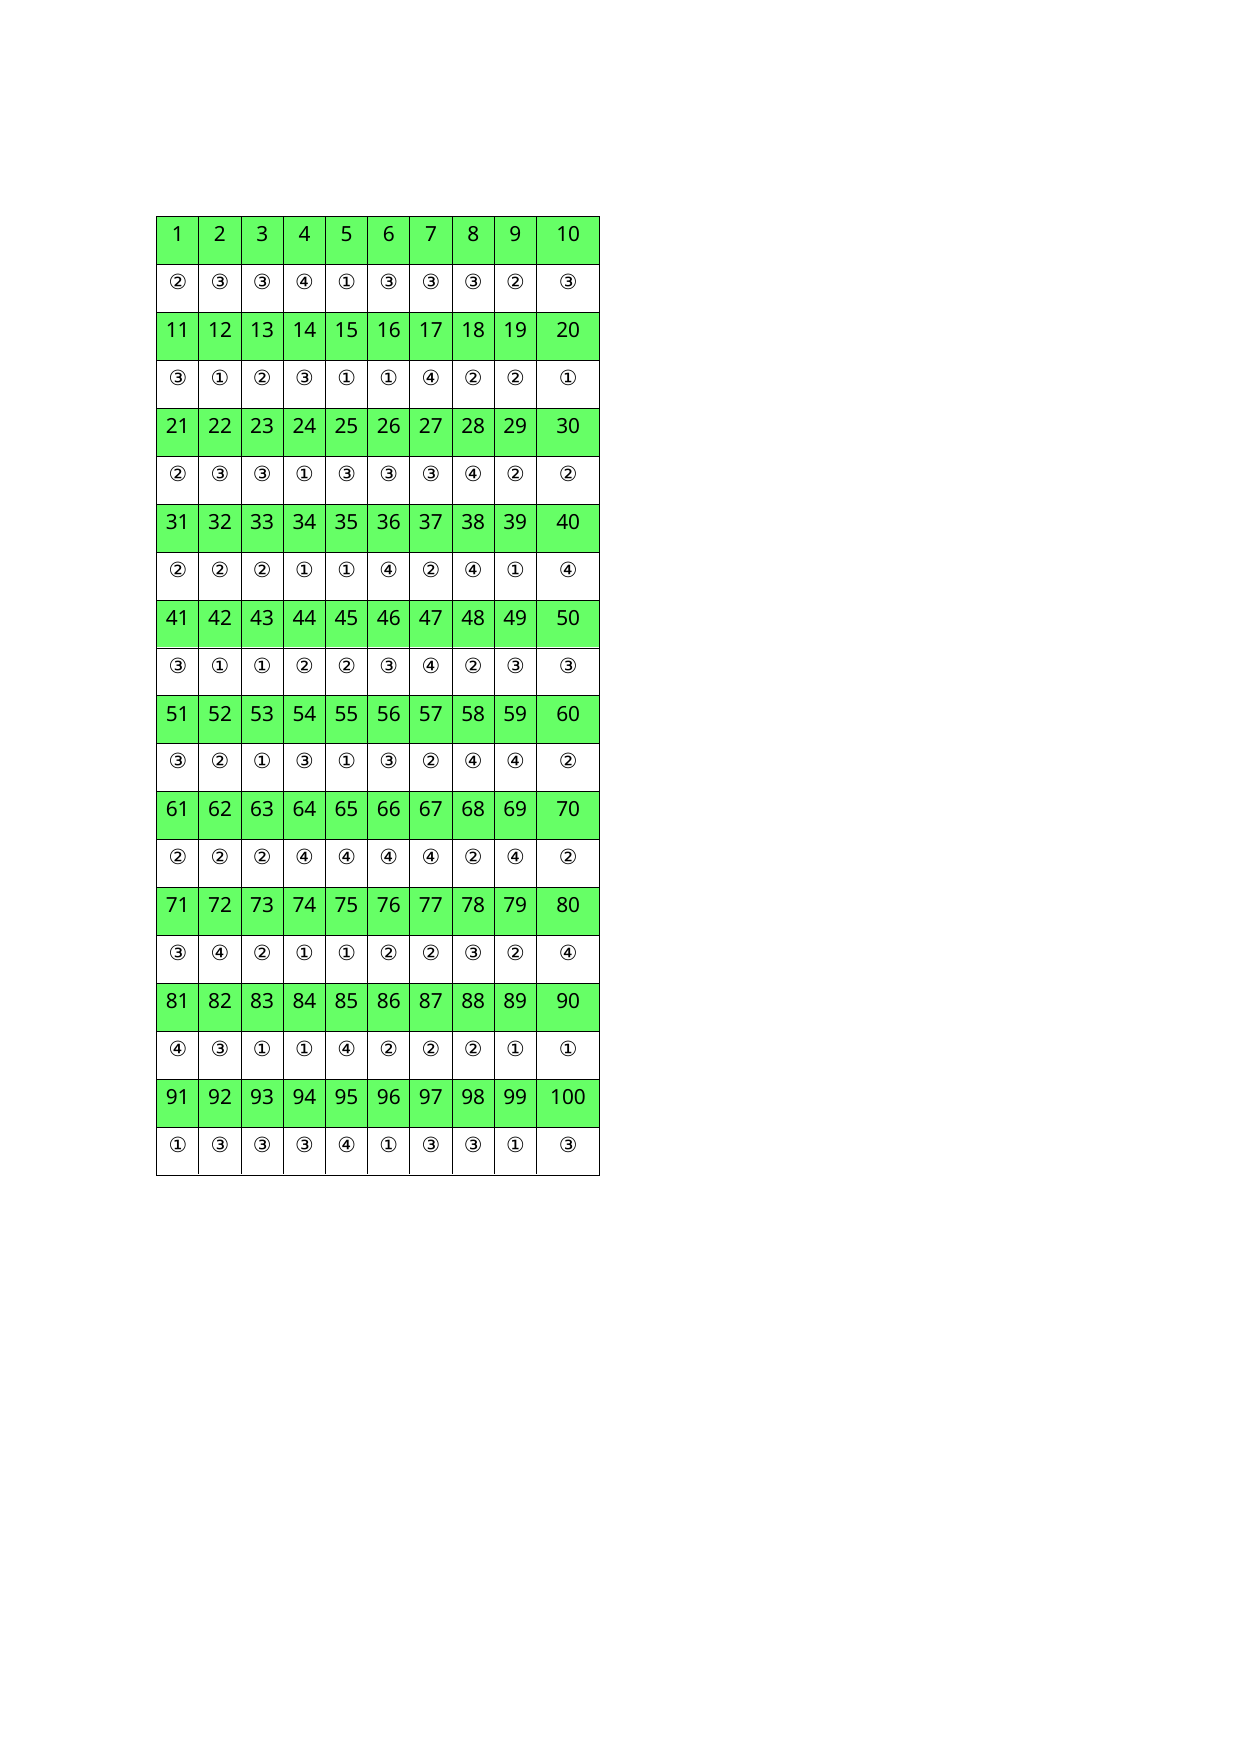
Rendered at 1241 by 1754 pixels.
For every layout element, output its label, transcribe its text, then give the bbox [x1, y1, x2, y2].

table_cell 50 [537, 601, 599, 647]
table_cell 39 [495, 505, 536, 552]
table_cell ② [242, 361, 283, 408]
table_cell ③ [199, 457, 241, 504]
table_cell 41 [157, 601, 198, 647]
table_cell 56 [368, 696, 409, 743]
table_cell 63 [242, 792, 283, 839]
table_cell ③ [284, 361, 325, 408]
table_cell 20 [537, 313, 599, 360]
table_cell 92 [199, 1080, 241, 1127]
table_cell ② [157, 840, 198, 887]
table_cell 57 [410, 696, 452, 743]
table_cell ③ [453, 936, 494, 983]
table_cell 54 [284, 696, 325, 743]
table_cell ② [453, 1032, 494, 1079]
table_cell ③ [537, 1128, 599, 1174]
table_cell 55 [326, 696, 367, 743]
table_cell ③ [242, 1128, 283, 1174]
table_cell 49 [495, 601, 536, 647]
table_cell 65 [326, 792, 367, 839]
table_cell ① [284, 553, 325, 599]
table_cell 89 [495, 984, 536, 1031]
table_cell 79 [495, 888, 536, 935]
table_cell ③ [157, 361, 198, 408]
table_cell ① [537, 361, 599, 408]
table_cell 35 [326, 505, 367, 552]
table_cell ③ [157, 744, 198, 791]
table_header 8 [453, 217, 494, 264]
table_cell ② [242, 936, 283, 983]
table_cell 69 [495, 792, 536, 839]
table_cell ③ [199, 1128, 241, 1174]
table_cell ① [242, 744, 283, 791]
table_cell 52 [199, 696, 241, 743]
table_cell ① [326, 361, 367, 408]
table_cell 51 [157, 696, 198, 743]
table_cell ① [368, 1128, 409, 1174]
table_cell ② [537, 457, 599, 504]
table_cell ③ [242, 457, 283, 504]
table_header 6 [368, 217, 409, 264]
table_header 1 [157, 217, 198, 264]
table_cell ③ [326, 457, 367, 504]
table_cell 77 [410, 888, 452, 935]
table_cell ② [368, 1032, 409, 1079]
table_cell 86 [368, 984, 409, 1031]
table_cell ① [495, 1128, 536, 1174]
table_cell 21 [157, 409, 198, 456]
table_cell ② [410, 1032, 452, 1079]
table_cell ④ [199, 936, 241, 983]
table_cell ① [537, 1032, 599, 1079]
table_cell ① [199, 649, 241, 695]
table_cell ② [410, 936, 452, 983]
table_header 2 [199, 217, 241, 264]
table_cell ② [284, 649, 325, 695]
table_cell ③ [199, 265, 241, 312]
table_cell ② [453, 840, 494, 887]
table_cell 33 [242, 505, 283, 552]
table_cell 12 [199, 313, 241, 360]
table_cell ① [157, 1128, 198, 1174]
table_cell ② [453, 361, 494, 408]
table_cell ② [157, 553, 198, 599]
table_cell 34 [284, 505, 325, 552]
table_cell ④ [326, 1128, 367, 1174]
table_cell ① [199, 361, 241, 408]
table_cell 40 [537, 505, 599, 552]
table_cell ② [199, 553, 241, 599]
table_cell 88 [453, 984, 494, 1031]
table_cell 100 [537, 1080, 599, 1127]
table_cell 38 [453, 505, 494, 552]
table_cell ① [284, 457, 325, 504]
table_cell ④ [495, 840, 536, 887]
table_cell ④ [368, 553, 409, 599]
table_cell ④ [284, 840, 325, 887]
table_cell ① [242, 1032, 283, 1079]
table_cell ④ [368, 840, 409, 887]
table_cell 97 [410, 1080, 452, 1127]
table_cell ③ [368, 744, 409, 791]
table_header 7 [410, 217, 452, 264]
table_cell 93 [242, 1080, 283, 1127]
table_cell 19 [495, 313, 536, 360]
table_cell ③ [410, 265, 452, 312]
table_cell ① [242, 649, 283, 695]
table_cell ④ [453, 553, 494, 599]
table_cell ② [537, 840, 599, 887]
table_cell ③ [199, 1032, 241, 1079]
table_cell 71 [157, 888, 198, 935]
table_cell 73 [242, 888, 283, 935]
table_cell ④ [157, 1032, 198, 1079]
table_cell 18 [453, 313, 494, 360]
table_cell 99 [495, 1080, 536, 1127]
table_cell ① [326, 553, 367, 599]
table_cell ② [242, 553, 283, 599]
table_cell 47 [410, 601, 452, 647]
table_cell ④ [410, 361, 452, 408]
table_cell ③ [410, 1128, 452, 1174]
table_cell ② [157, 265, 198, 312]
table_cell ③ [284, 744, 325, 791]
table_cell ④ [284, 265, 325, 312]
table_cell ③ [368, 457, 409, 504]
table_cell ③ [410, 457, 452, 504]
table_cell ③ [537, 265, 599, 312]
table_cell 62 [199, 792, 241, 839]
table_cell ③ [157, 649, 198, 695]
table_cell ③ [453, 265, 494, 312]
table_cell 29 [495, 409, 536, 456]
table_cell 91 [157, 1080, 198, 1127]
table_cell 43 [242, 601, 283, 647]
table_cell ④ [326, 840, 367, 887]
table_cell ② [453, 649, 494, 695]
table_cell 44 [284, 601, 325, 647]
table_cell 96 [368, 1080, 409, 1127]
table_cell ③ [157, 936, 198, 983]
table_cell 80 [537, 888, 599, 935]
table_cell 13 [242, 313, 283, 360]
table_cell ② [410, 744, 452, 791]
table_cell ② [537, 744, 599, 791]
table_cell ① [284, 1032, 325, 1079]
table_cell 27 [410, 409, 452, 456]
table_cell 46 [368, 601, 409, 647]
table_cell ① [284, 936, 325, 983]
table_cell 68 [453, 792, 494, 839]
table_cell ③ [495, 649, 536, 695]
table_header 3 [242, 217, 283, 264]
table_cell ② [368, 936, 409, 983]
table_cell ③ [284, 1128, 325, 1174]
table_cell 83 [242, 984, 283, 1031]
table_cell 87 [410, 984, 452, 1031]
table_cell ④ [453, 457, 494, 504]
table_cell 84 [284, 984, 325, 1031]
table_cell 95 [326, 1080, 367, 1127]
table_cell ② [157, 457, 198, 504]
table_cell ③ [368, 649, 409, 695]
table_cell ② [199, 744, 241, 791]
table_cell ① [326, 936, 367, 983]
table_cell 25 [326, 409, 367, 456]
table_cell 64 [284, 792, 325, 839]
table_cell 75 [326, 888, 367, 935]
table_cell ② [199, 840, 241, 887]
table_cell ② [495, 457, 536, 504]
table_cell 53 [242, 696, 283, 743]
table_cell 22 [199, 409, 241, 456]
table_cell 37 [410, 505, 452, 552]
table_cell ② [495, 361, 536, 408]
table_cell ④ [326, 1032, 367, 1079]
table_cell 58 [453, 696, 494, 743]
table_cell ① [368, 361, 409, 408]
table_cell 61 [157, 792, 198, 839]
table_cell ④ [410, 840, 452, 887]
table_cell 14 [284, 313, 325, 360]
table_cell 23 [242, 409, 283, 456]
table_cell 32 [199, 505, 241, 552]
table_cell ③ [453, 1128, 494, 1174]
table_cell ④ [410, 649, 452, 695]
table_cell ② [495, 265, 536, 312]
table_cell 66 [368, 792, 409, 839]
table_cell ④ [453, 744, 494, 791]
table_cell 36 [368, 505, 409, 552]
table_cell ① [326, 744, 367, 791]
table_cell ① [326, 265, 367, 312]
table_cell ③ [368, 265, 409, 312]
table_cell ② [410, 553, 452, 599]
table_cell 30 [537, 409, 599, 456]
table_cell 16 [368, 313, 409, 360]
table_cell 70 [537, 792, 599, 839]
table_cell ③ [537, 649, 599, 695]
table_cell 11 [157, 313, 198, 360]
table_header 9 [495, 217, 536, 264]
table_cell 45 [326, 601, 367, 647]
table_cell 76 [368, 888, 409, 935]
table_cell 42 [199, 601, 241, 647]
table_cell 15 [326, 313, 367, 360]
table_header 5 [326, 217, 367, 264]
table_cell ② [242, 840, 283, 887]
table_cell 48 [453, 601, 494, 647]
table_cell ② [495, 936, 536, 983]
table_cell 74 [284, 888, 325, 935]
table_cell 72 [199, 888, 241, 935]
table_cell 90 [537, 984, 599, 1031]
table_cell ③ [242, 265, 283, 312]
table_cell 28 [453, 409, 494, 456]
table_cell ① [495, 553, 536, 599]
table_cell 17 [410, 313, 452, 360]
table_cell 26 [368, 409, 409, 456]
table_cell 24 [284, 409, 325, 456]
table_cell 94 [284, 1080, 325, 1127]
table_cell 85 [326, 984, 367, 1031]
table_cell 67 [410, 792, 452, 839]
table_cell 31 [157, 505, 198, 552]
table_cell 78 [453, 888, 494, 935]
table_cell ① [495, 1032, 536, 1079]
table_header 4 [284, 217, 325, 264]
table_cell 81 [157, 984, 198, 1031]
table_cell ④ [537, 936, 599, 983]
table_cell ④ [495, 744, 536, 791]
table_cell 59 [495, 696, 536, 743]
table_cell 60 [537, 696, 599, 743]
table_cell 98 [453, 1080, 494, 1127]
table_cell ② [326, 649, 367, 695]
table_cell 82 [199, 984, 241, 1031]
table_cell ④ [537, 553, 599, 599]
table_header 10 [537, 217, 599, 264]
